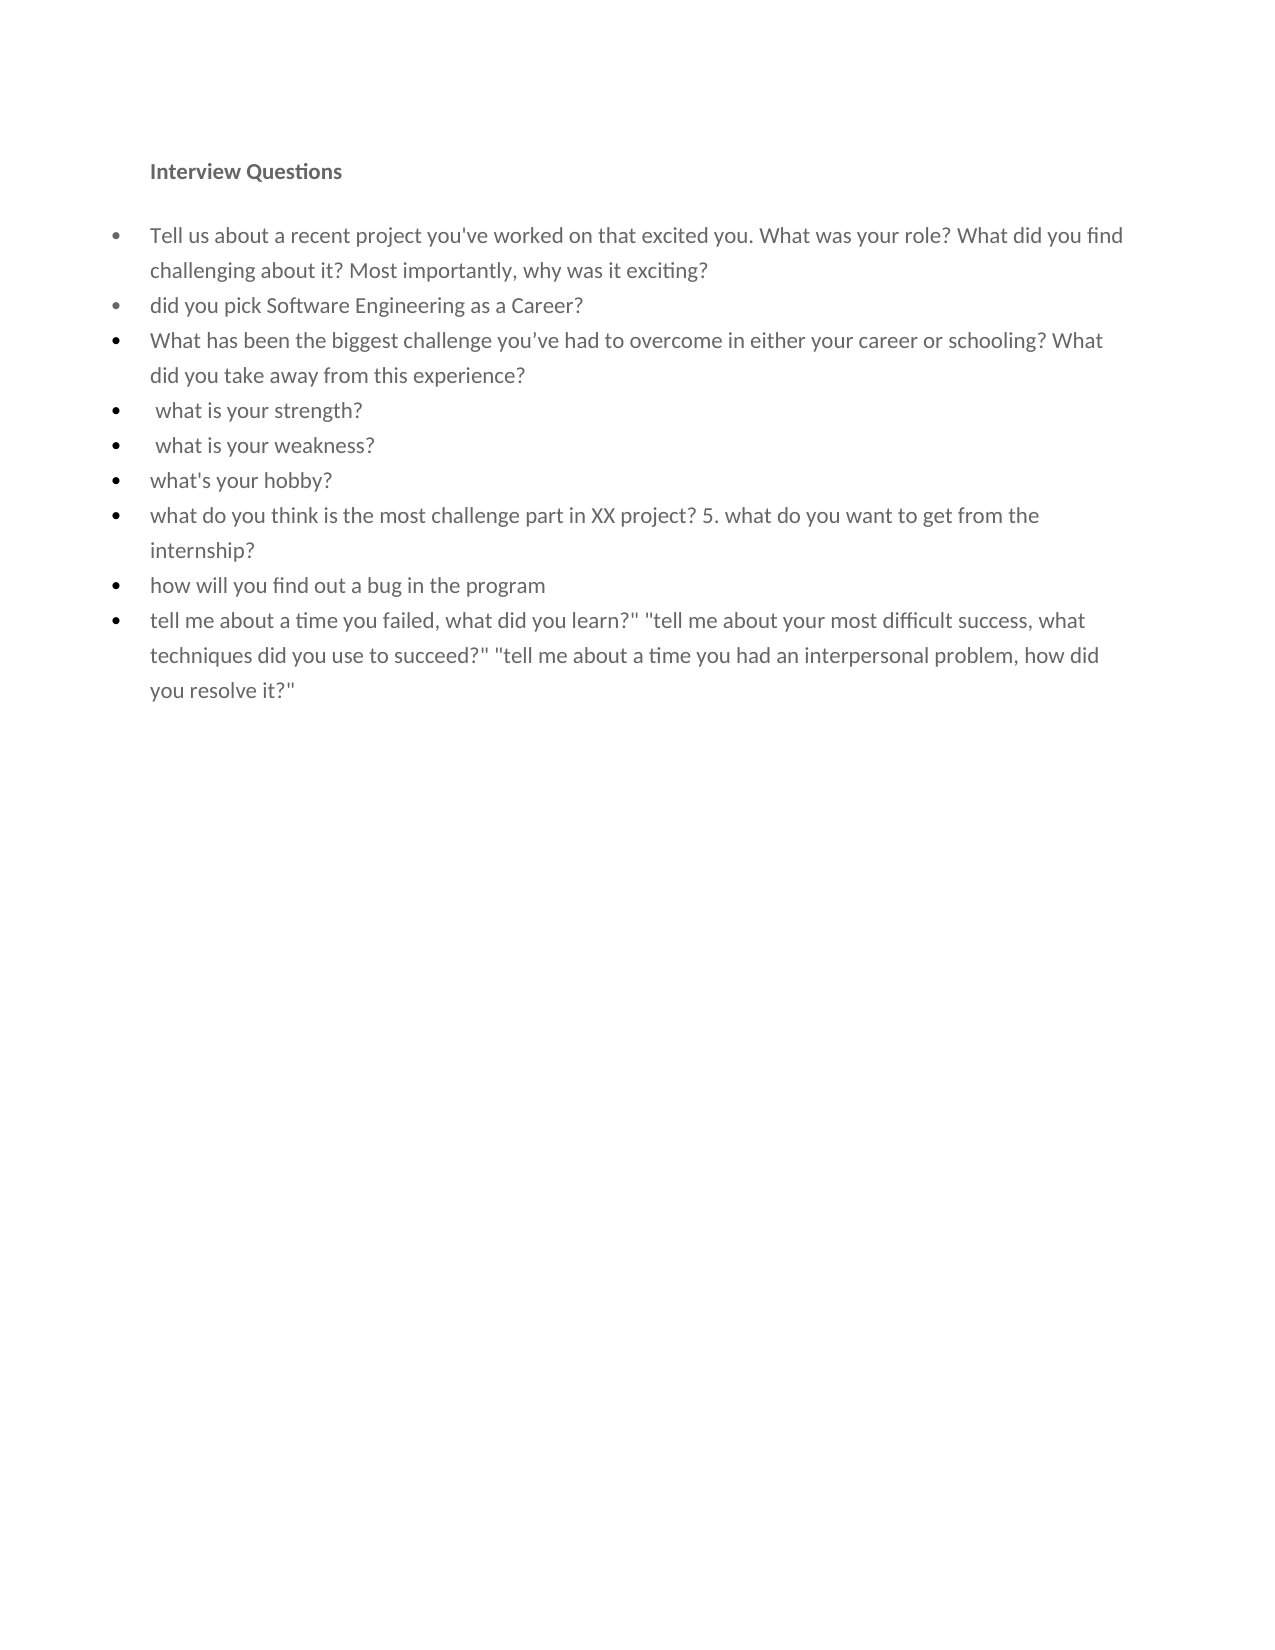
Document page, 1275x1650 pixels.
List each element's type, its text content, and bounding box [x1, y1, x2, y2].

list what is your weakness? [112, 424, 1125, 459]
list what's your hobby? [112, 459, 1125, 494]
list did you pick Software Engineering as a Career? [112, 284, 1125, 319]
list What has been the biggest challenge you’ve had to overcome in either your career or schooling? What did you take away from this experience? [112, 319, 1125, 389]
list what is your strength? [112, 389, 1125, 424]
list Tell us about a recent project you've worked on that excited you. What was your role? What did you find challenging about it? Most importantly, why was it exciting? [112, 214, 1125, 284]
list tell me about a time you failed, what did you learn?" "tell me about your most difficult success, what techniques did you use to succeed?" "tell me about a time you had an interpersonal problem, how did you resolve it?" [112, 599, 1125, 704]
list what do you think is the most challenge part in XX project? 5. what do you want to get from the internship? [112, 494, 1125, 564]
list how will you find out a bug in the program [112, 564, 1125, 599]
text Interview Questions [150, 150, 1125, 185]
